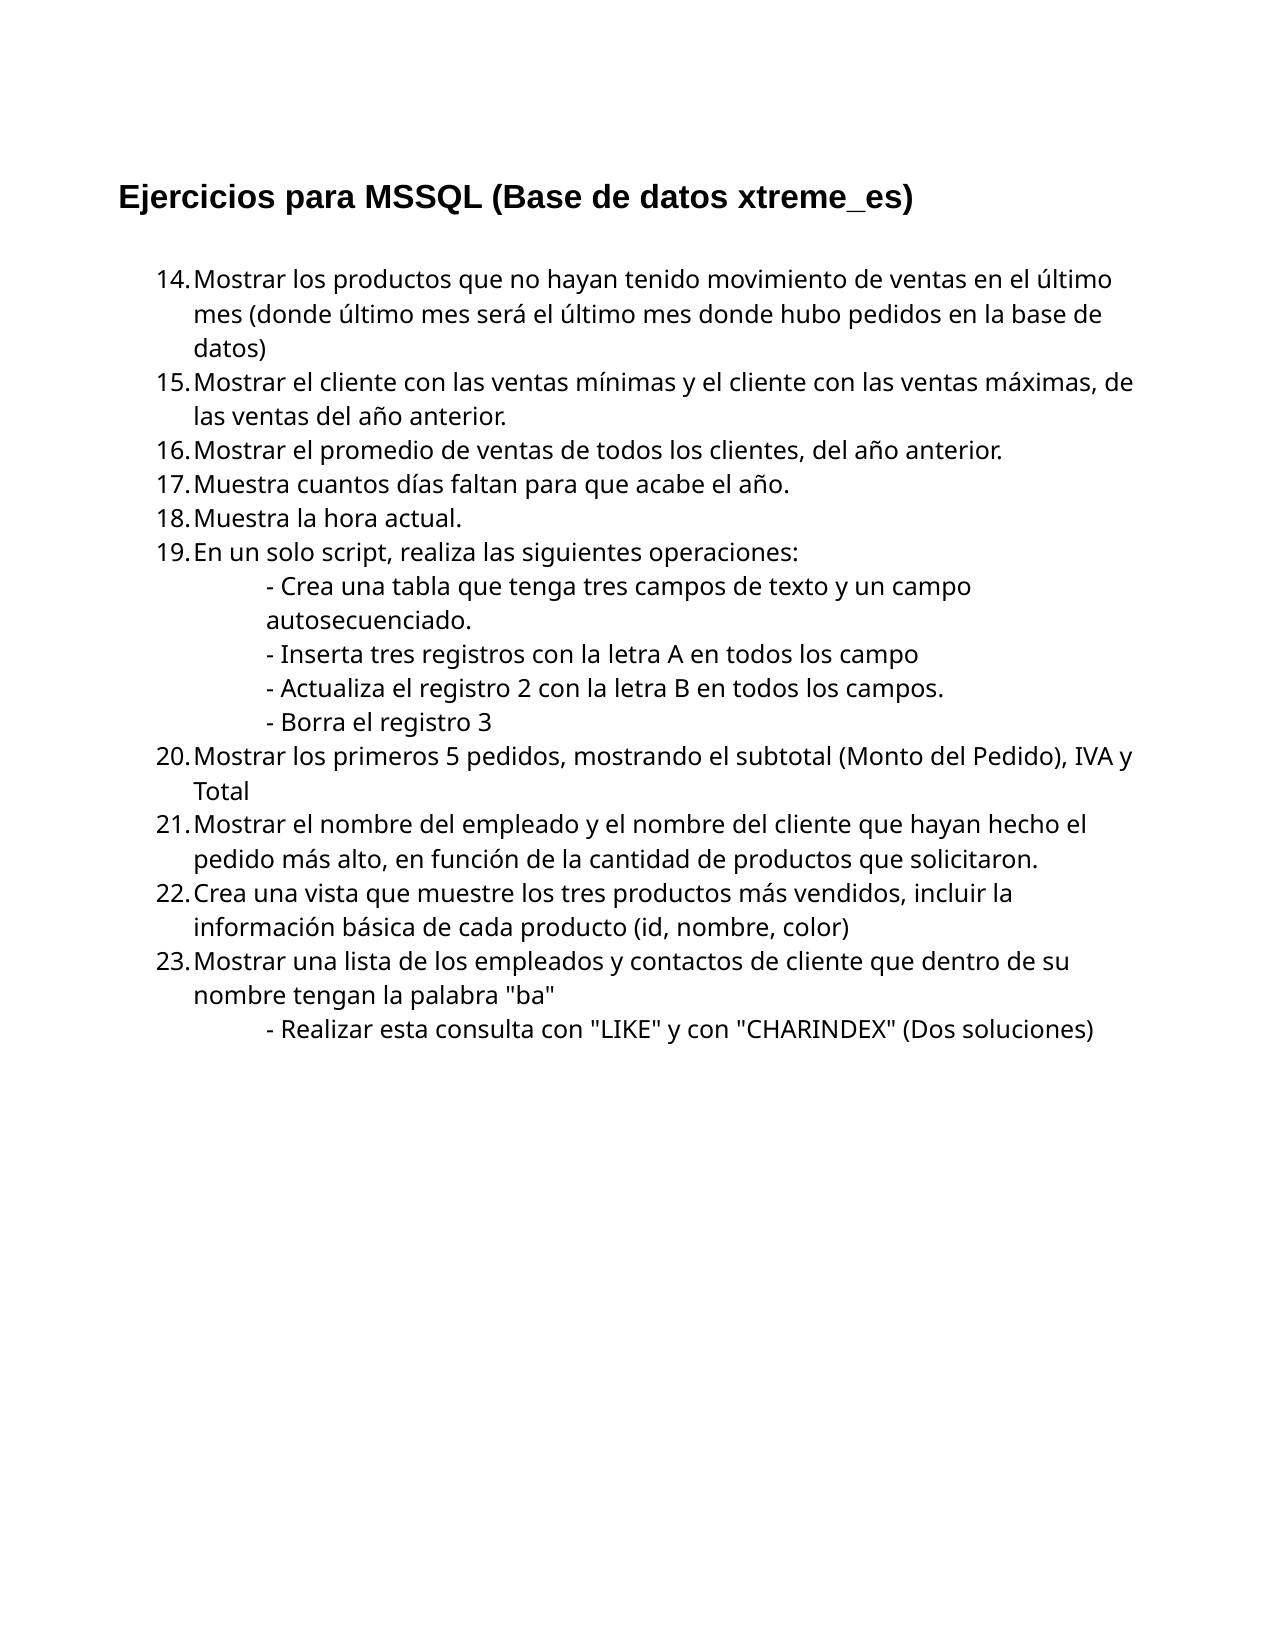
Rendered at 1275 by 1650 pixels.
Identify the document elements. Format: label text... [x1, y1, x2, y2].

list Muestra cuantos días faltan para que acabe el año. [156, 467, 1157, 501]
list Mostrar una lista de los empleados y contactos de cliente que dentro de su nombre tengan la palabra "ba" [156, 943, 1157, 1012]
subtitle Ejercicios para MSSQL (Base de datos xtreme_es) [118, 177, 1157, 216]
text - Actualiza el registro 2 con la letra B en todos los campos. [266, 671, 1157, 705]
text - Realizar esta consulta con "LIKE" y con "CHARINDEX" (Dos soluciones) [266, 1012, 1157, 1046]
list Mostrar los primeros 5 pedidos, mostrando el subtotal (Monto del Pedido), IVA y Total [156, 739, 1157, 807]
list En un solo script, realiza las siguientes operaciones: [156, 535, 1157, 569]
list Mostrar el cliente con las ventas mínimas y el cliente con las ventas máximas, de las ventas del año anterior. [156, 364, 1157, 432]
text - Crea una tabla que tenga tres campos de texto y un campo autosecuenciado. [266, 569, 1157, 637]
list Mostrar los productos que no hayan tenido movimiento de ventas en el último mes (donde último mes será el último mes donde hubo pedidos en la base de datos) [156, 262, 1157, 364]
list Muestra la hora actual. [156, 501, 1157, 535]
list Crea una vista que muestre los tres productos más vendidos, incluir la información básica de cada producto (id, nombre, color) [156, 875, 1157, 943]
list Mostrar el promedio de ventas de todos los clientes, del año anterior. [156, 432, 1157, 467]
list Mostrar el nombre del empleado y el nombre del cliente que hayan hecho el pedido más alto, en función de la cantidad de productos que solicitaron. [156, 807, 1157, 875]
text - Borra el registro 3 [266, 705, 1157, 739]
text - Inserta tres registros con la letra A en todos los campo [266, 637, 1157, 671]
